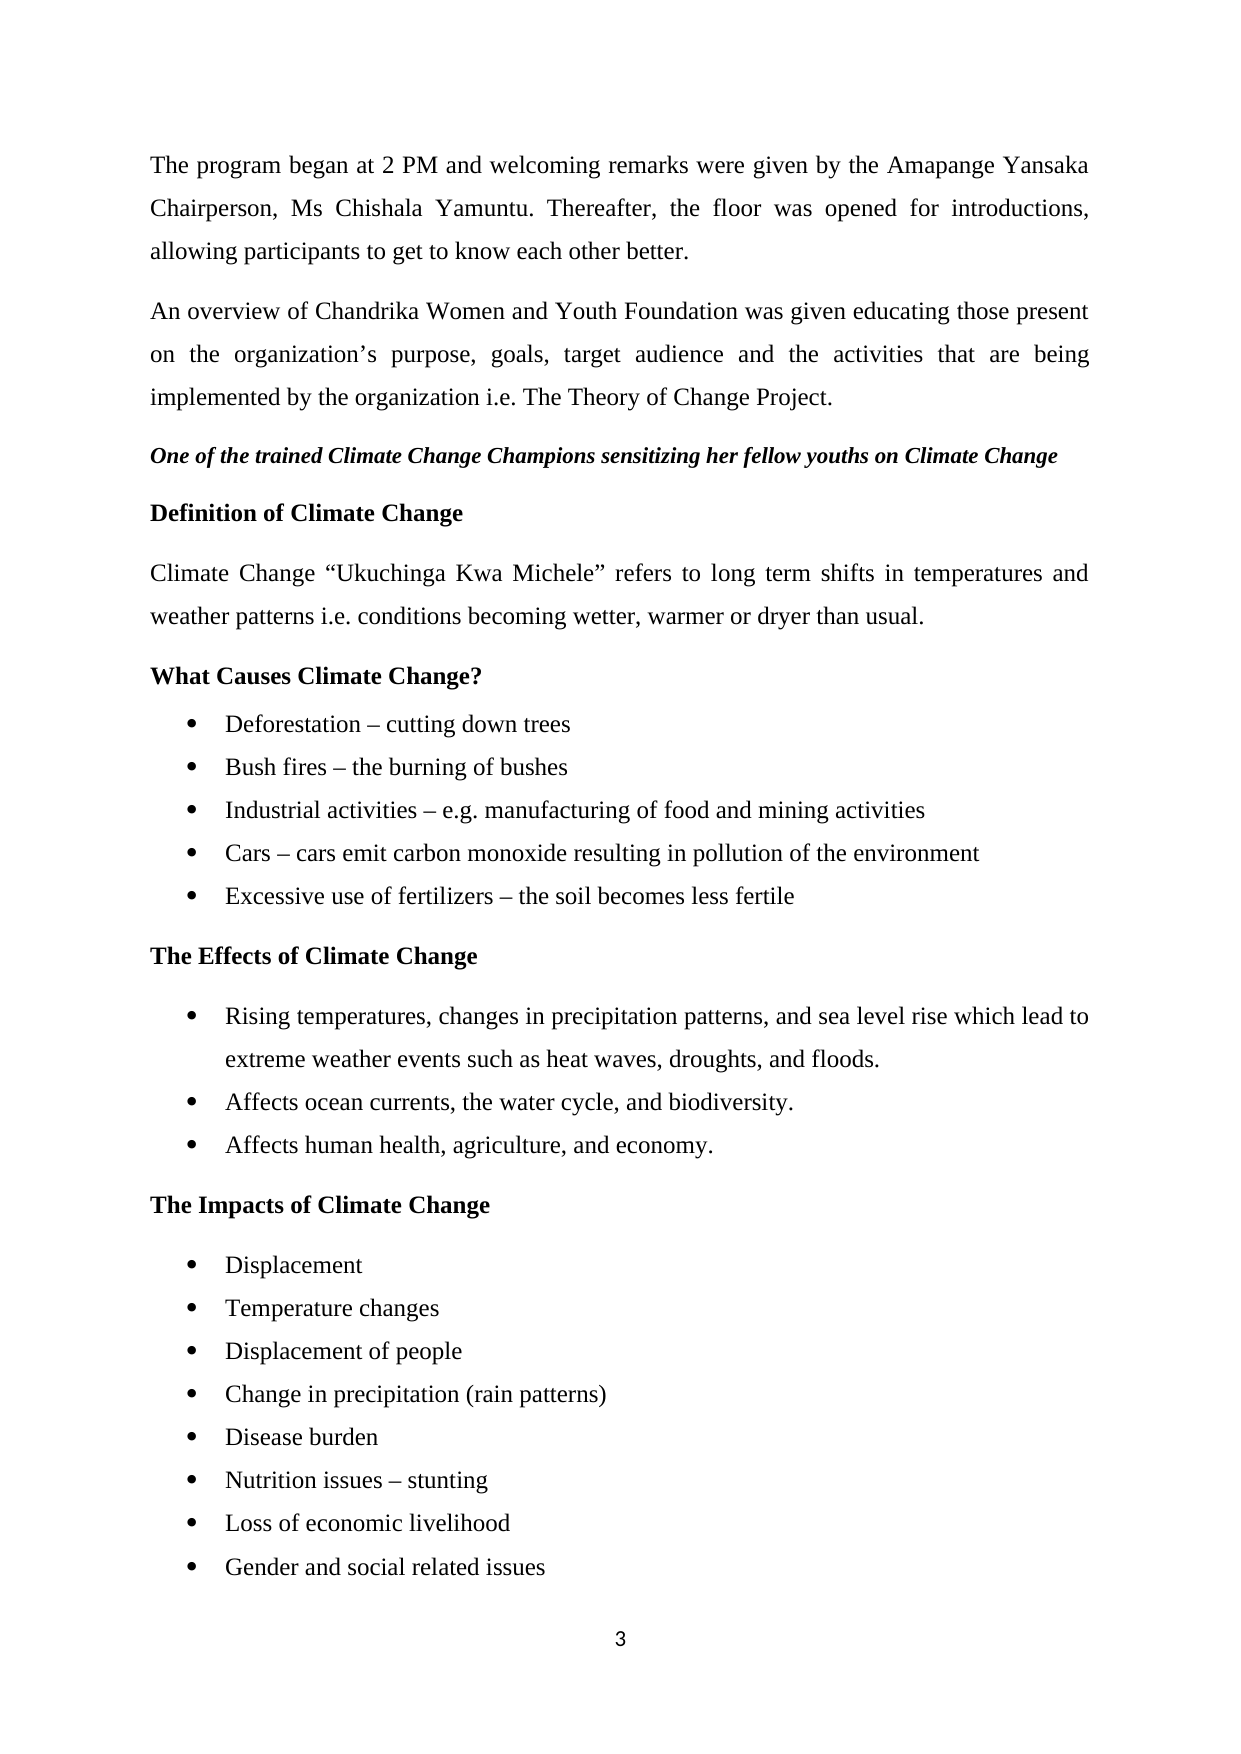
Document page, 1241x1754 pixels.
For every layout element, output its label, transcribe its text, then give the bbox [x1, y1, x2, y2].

list Affects ocean currents, the water cycle, and biodiversity. [187, 1087, 1090, 1116]
text Definition of Climate Change [150, 498, 1090, 527]
list Affects human health, agriculture, and economy. [187, 1130, 1090, 1159]
list Temperature changes [187, 1293, 1090, 1322]
list Rising temperatures, changes in precipitation patterns, and sea level rise which lead to extreme weather events such as heat waves, droughts, and floods. [187, 1001, 1090, 1073]
list Bush fires – the burning of bushes [187, 752, 1090, 781]
text Climate Change “Ukuchinga Kwa Michele” refers to long term shifts in temperatures and weather patterns i.e. conditions becoming wetter, warmer or dryer than usual. [150, 558, 1090, 630]
text What Causes Climate Change? [150, 661, 1090, 690]
list Gender and social related issues [187, 1552, 1090, 1580]
list Change in precipitation (rain patterns) [187, 1379, 1090, 1408]
list Disease burden [187, 1422, 1090, 1451]
text One of the trained Climate Change Champions sensitizing her fellow youths on Climate Change [150, 442, 1090, 468]
text The Impacts of Climate Change [150, 1190, 1090, 1219]
list Loss of economic livelihood [187, 1508, 1090, 1537]
list Deforestation – cutting down trees [187, 709, 1090, 737]
list Excessive use of fertilizers – the soil becomes less fertile [187, 881, 1090, 910]
text The Effects of Climate Change [150, 941, 1090, 970]
text The program began at 2 PM and welcoming remarks were given by the Amapange Yansaka Chairperson, Ms Chishala Yamuntu. Thereafter, the floor was opened for introductions, allowing participants to get to know each other better. [150, 150, 1090, 265]
list Displacement [187, 1250, 1090, 1278]
list Displacement of people [187, 1336, 1090, 1365]
text An overview of Chandrika Women and Youth Foundation was given educating those present on the organization’s purpose, goals, target audience and the activities that are being implemented by the organization i.e. The Theory of Change Project. [150, 296, 1090, 411]
list Industrial activities – e.g. manufacturing of food and mining activities [187, 795, 1090, 824]
list Nutrition issues – stunting [187, 1465, 1090, 1494]
list Cars – cars emit carbon monoxide resulting in pollution of the environment [187, 838, 1090, 867]
